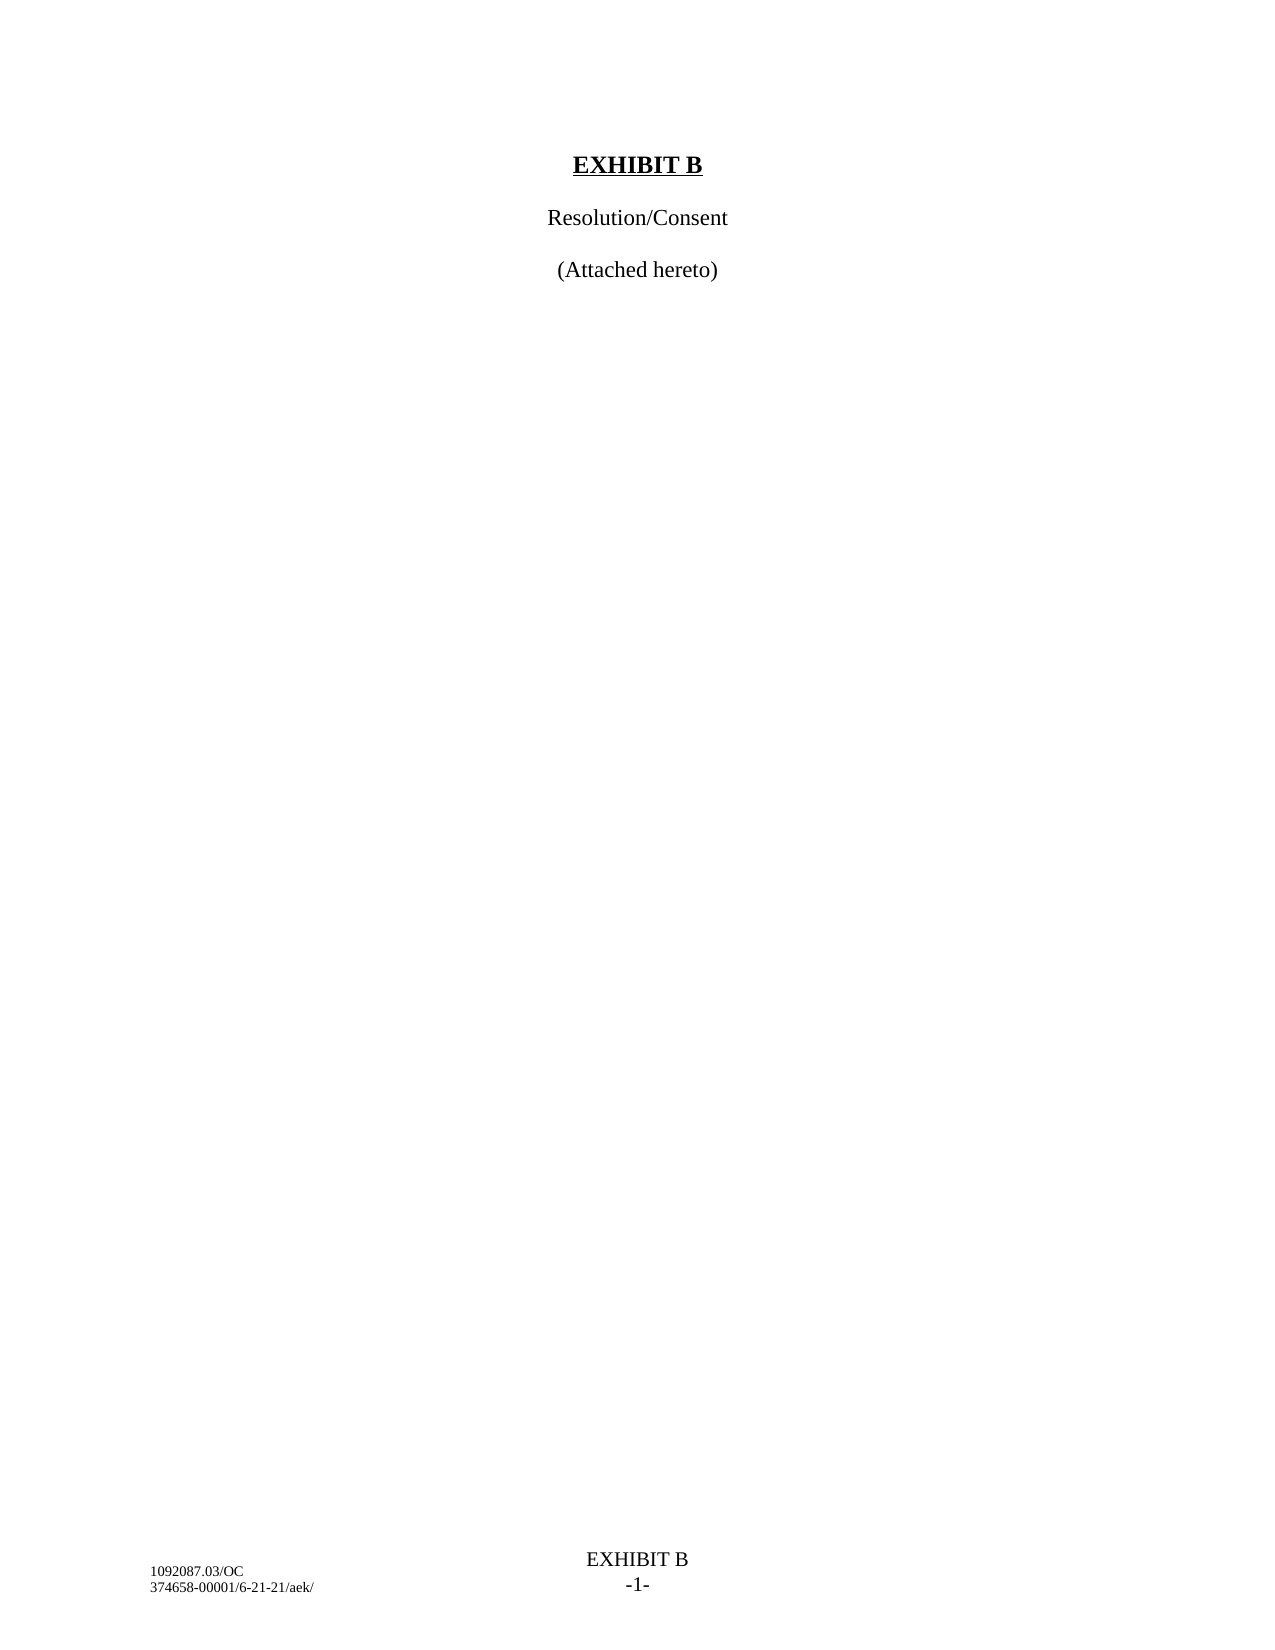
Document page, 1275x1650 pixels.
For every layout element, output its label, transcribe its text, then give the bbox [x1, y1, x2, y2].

text Resolution/Consent (Attached hereto) [150, 204, 1125, 283]
text EXHIBIT B [150, 150, 1125, 179]
